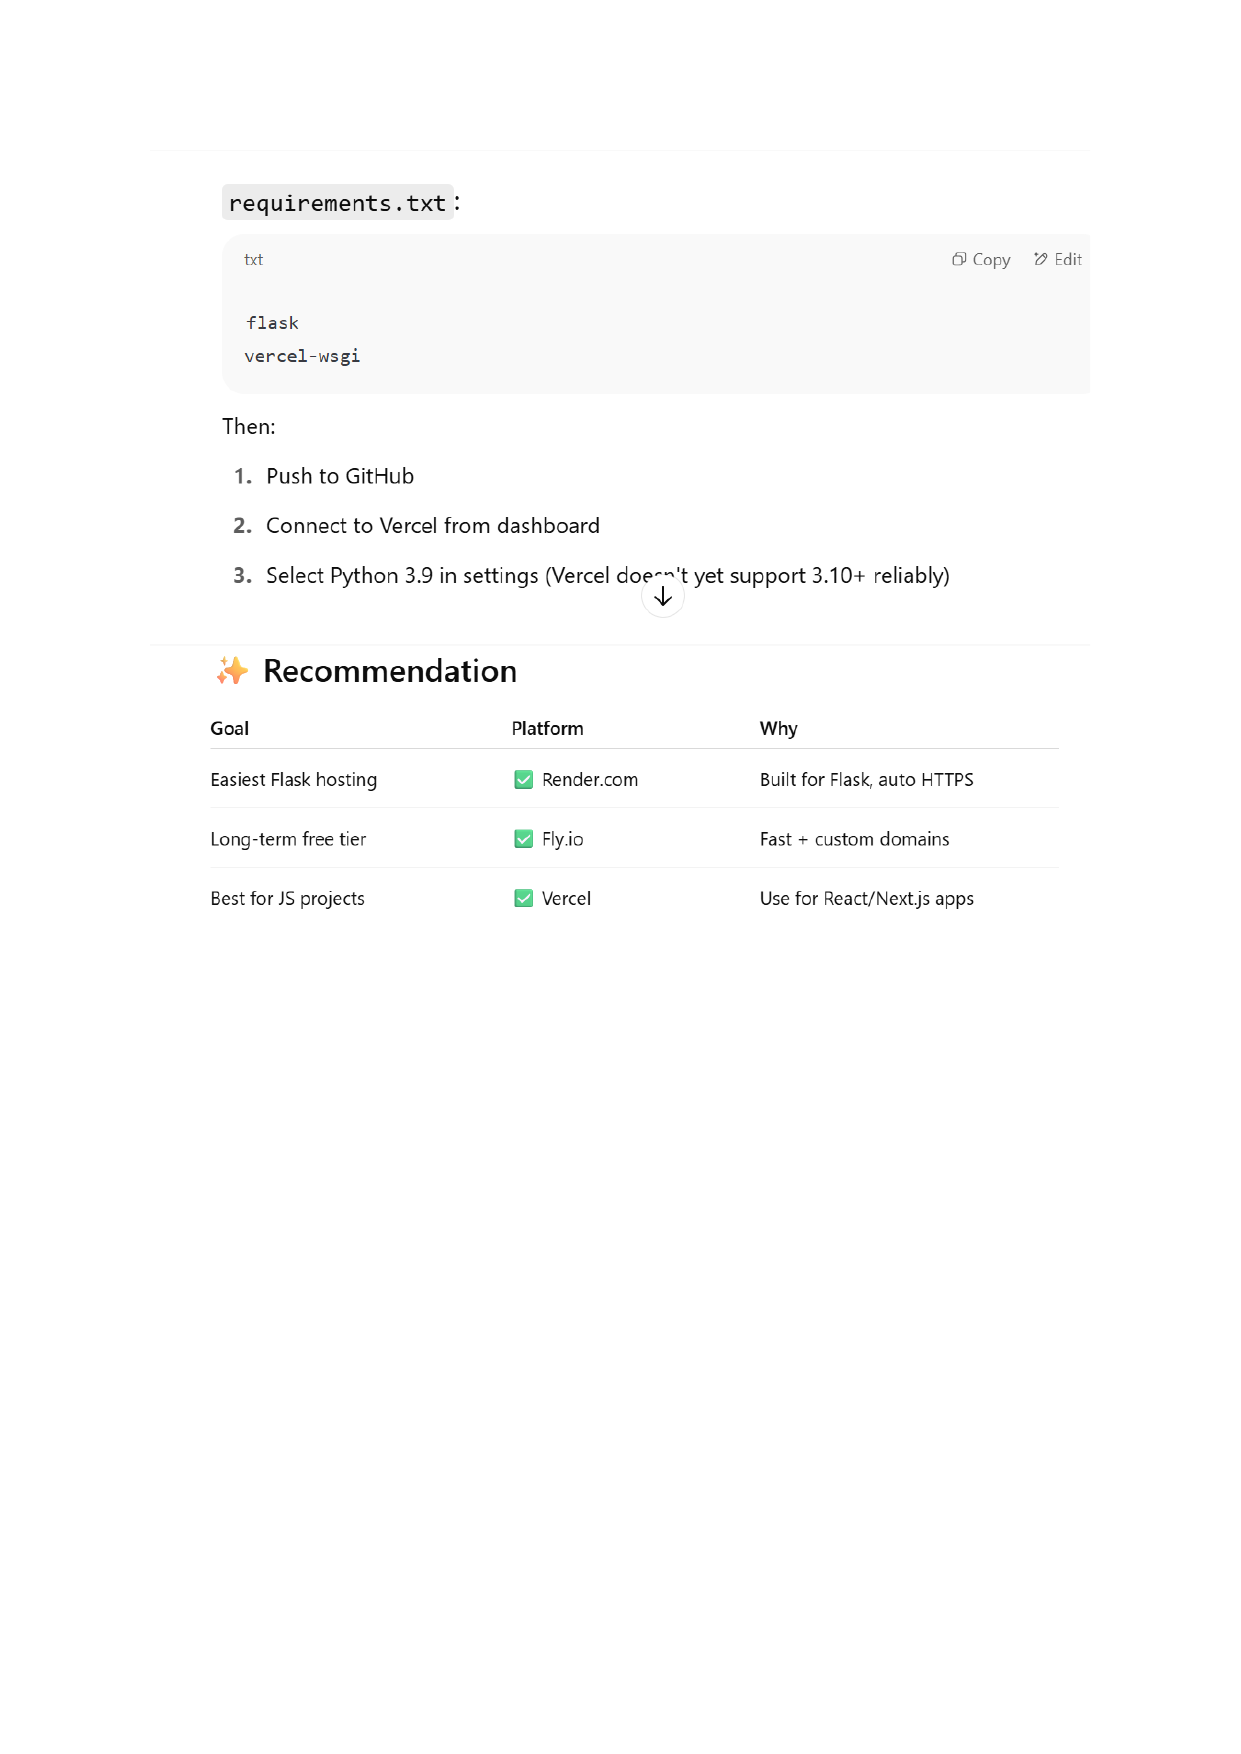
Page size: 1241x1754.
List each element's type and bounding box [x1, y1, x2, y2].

picture [150, 637, 1091, 953]
picture [150, 150, 1091, 633]
